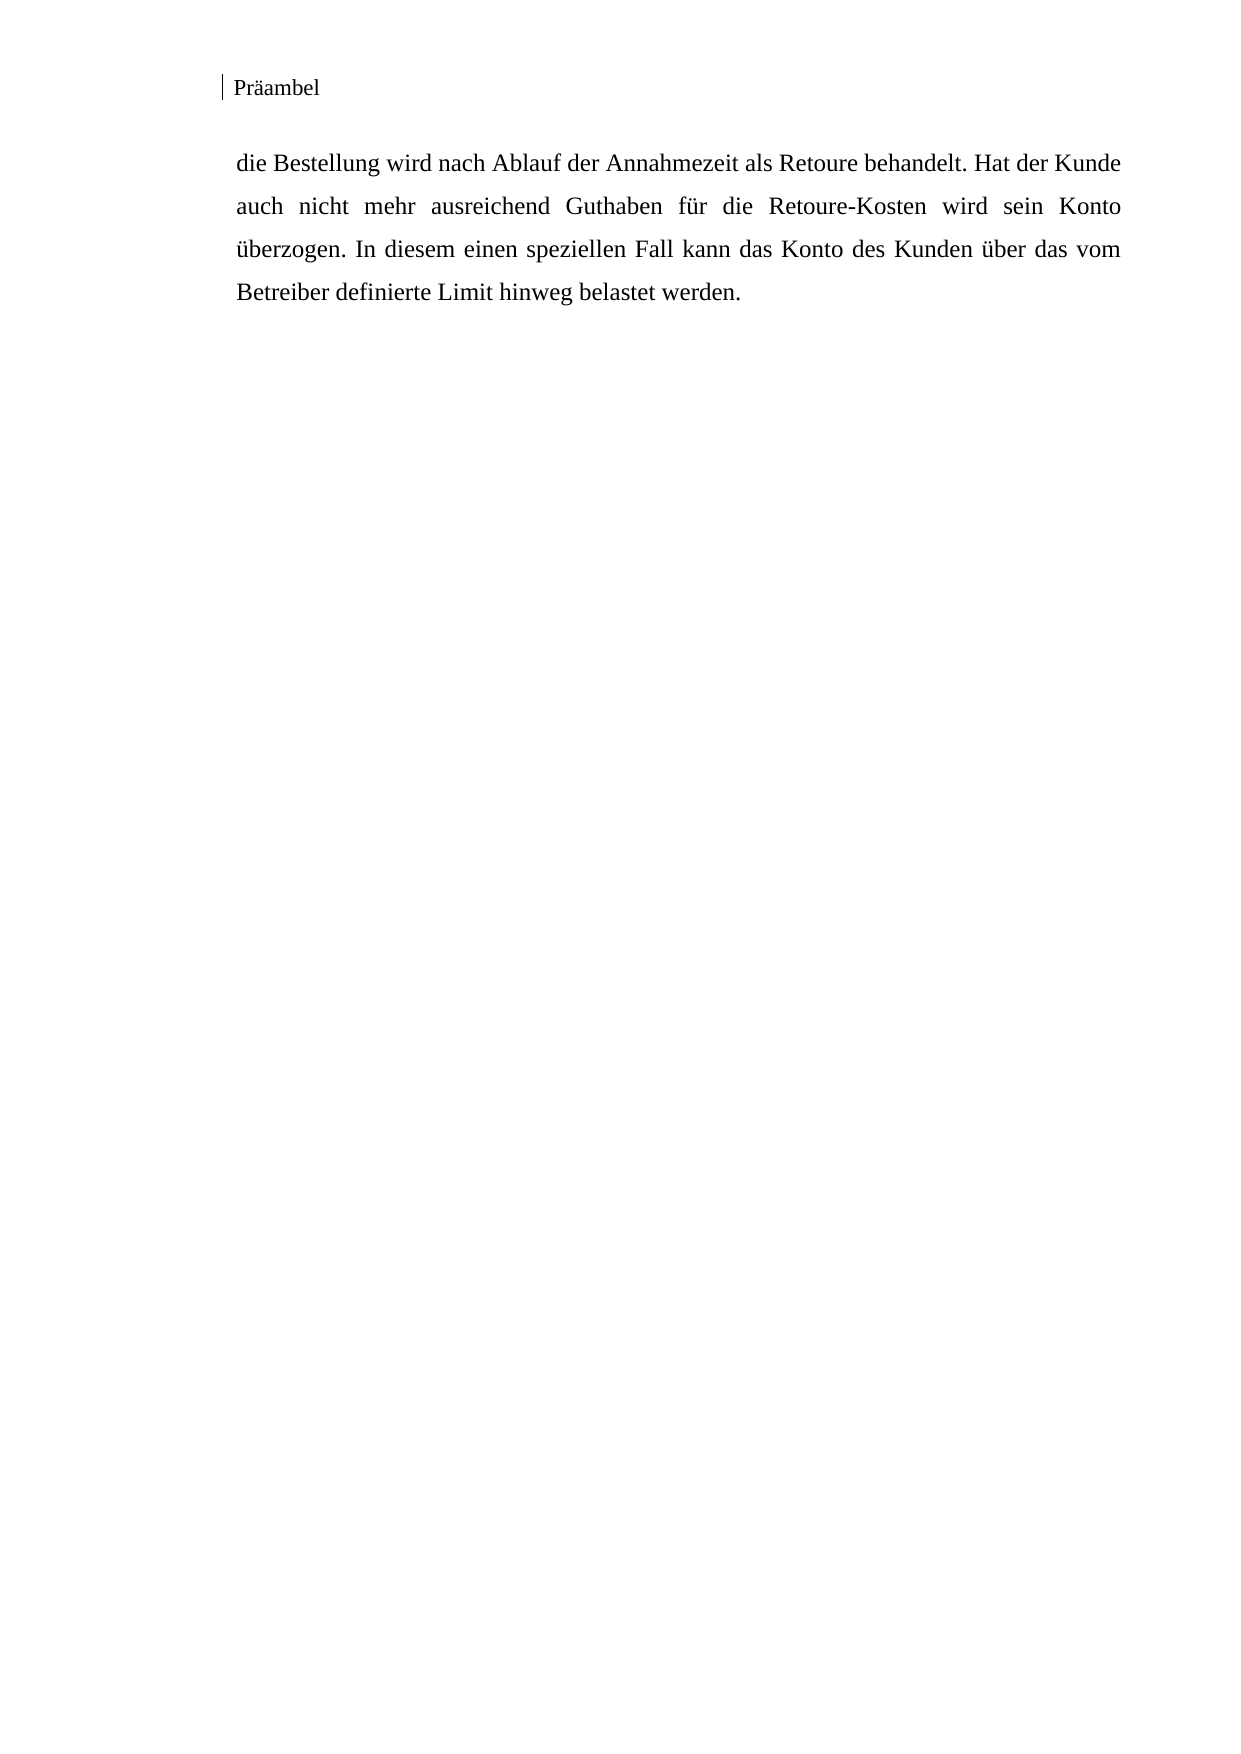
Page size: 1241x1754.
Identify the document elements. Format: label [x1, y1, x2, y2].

text [236, 148, 1122, 306]
